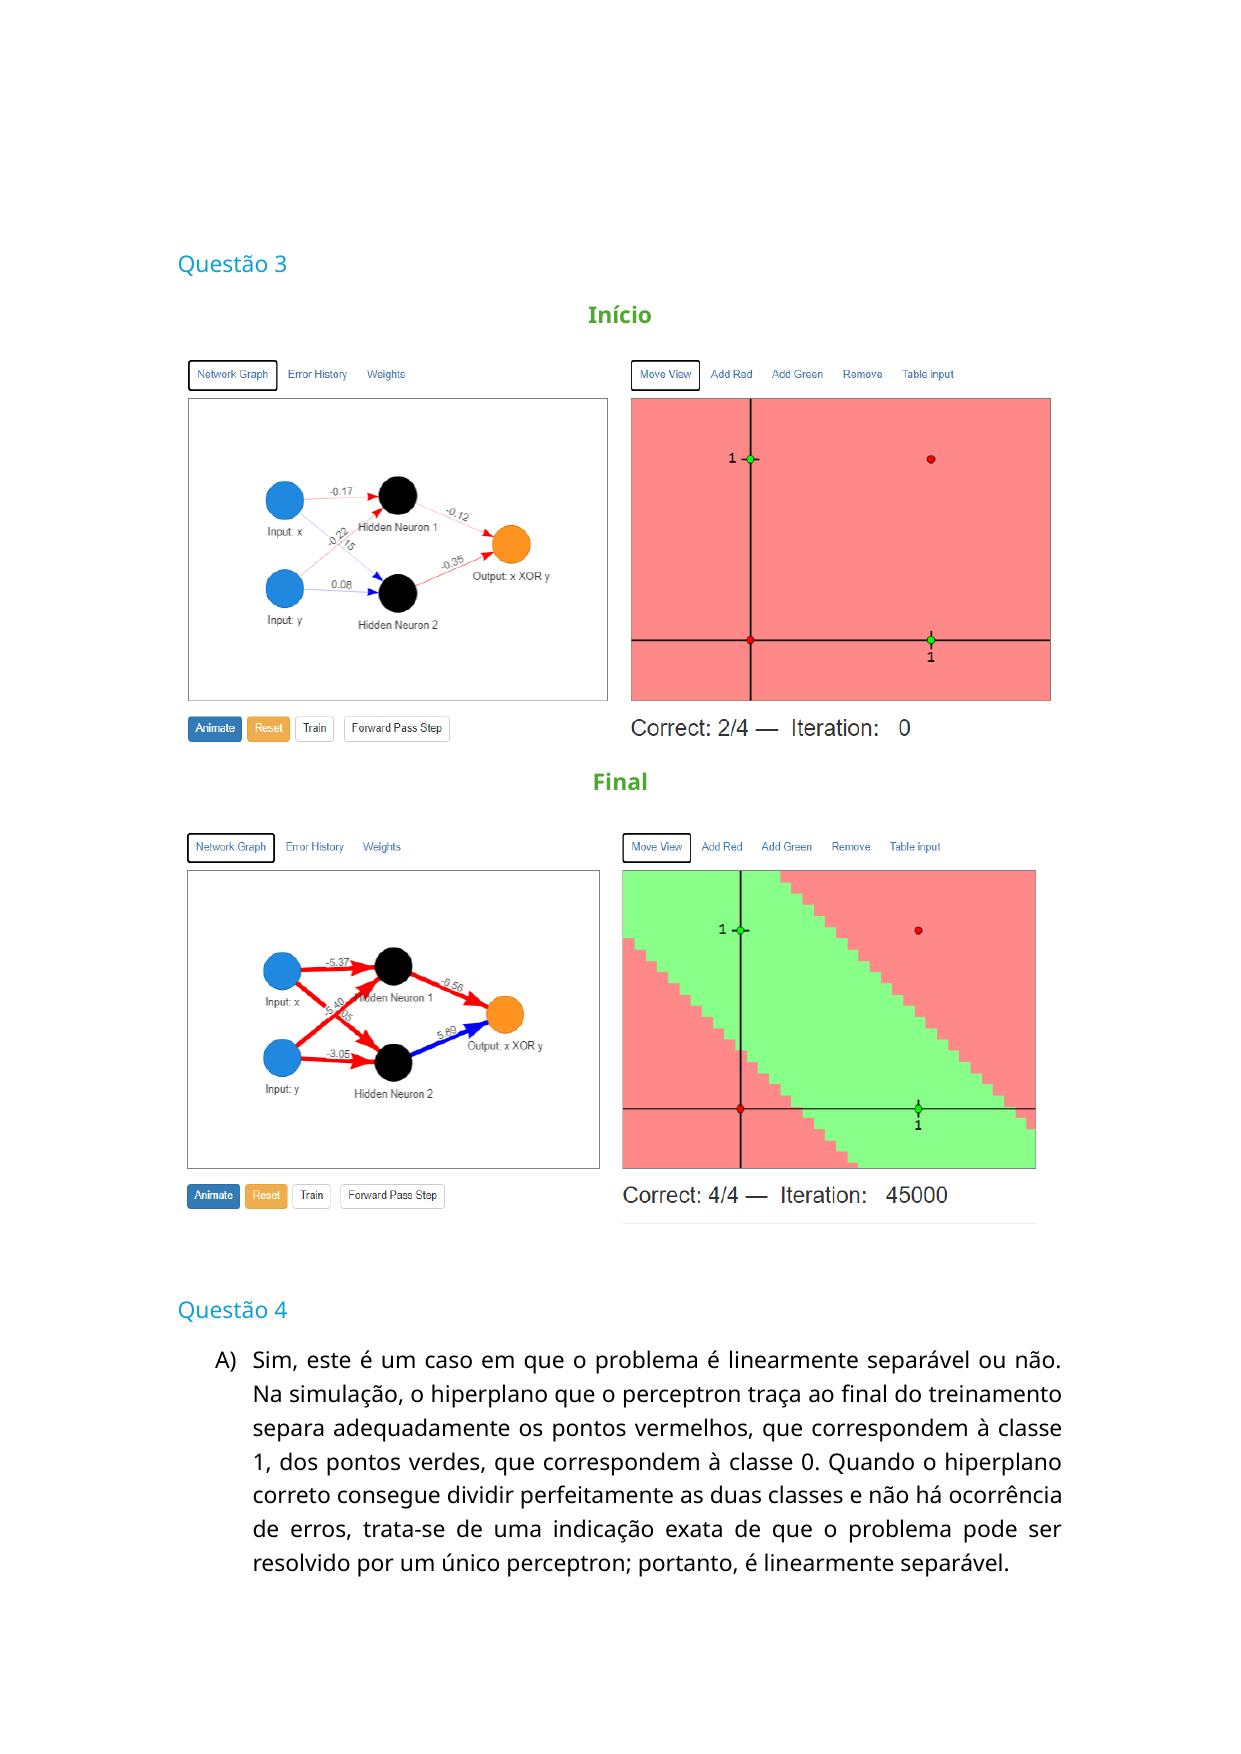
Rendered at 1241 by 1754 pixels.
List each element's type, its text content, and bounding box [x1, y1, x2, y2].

text Questão 3 [177, 248, 1063, 280]
text Questão 4 [177, 1294, 1063, 1325]
text Final [177, 766, 1063, 798]
list Sim, este é um caso em que o problema é linearmente separável ou não. Na simulação, o hiperplano que o perceptron traça ao final do treinamento separa adequadamente os pontos vermelhos, que correspondem à classe 1, dos pontos verdes, que correspondem à classe 0. Quando o hiperplano correto consegue dividir perfeitamente as duas classes e não há ocorrência de erros, trata-se de uma indicação exata de que o problema pode ser resolvido por um único perceptron; portanto, é linearmente separável. [215, 1344, 1063, 1578]
text Início [177, 299, 1063, 330]
picture [177, 816, 1063, 1225]
picture [177, 349, 1063, 748]
